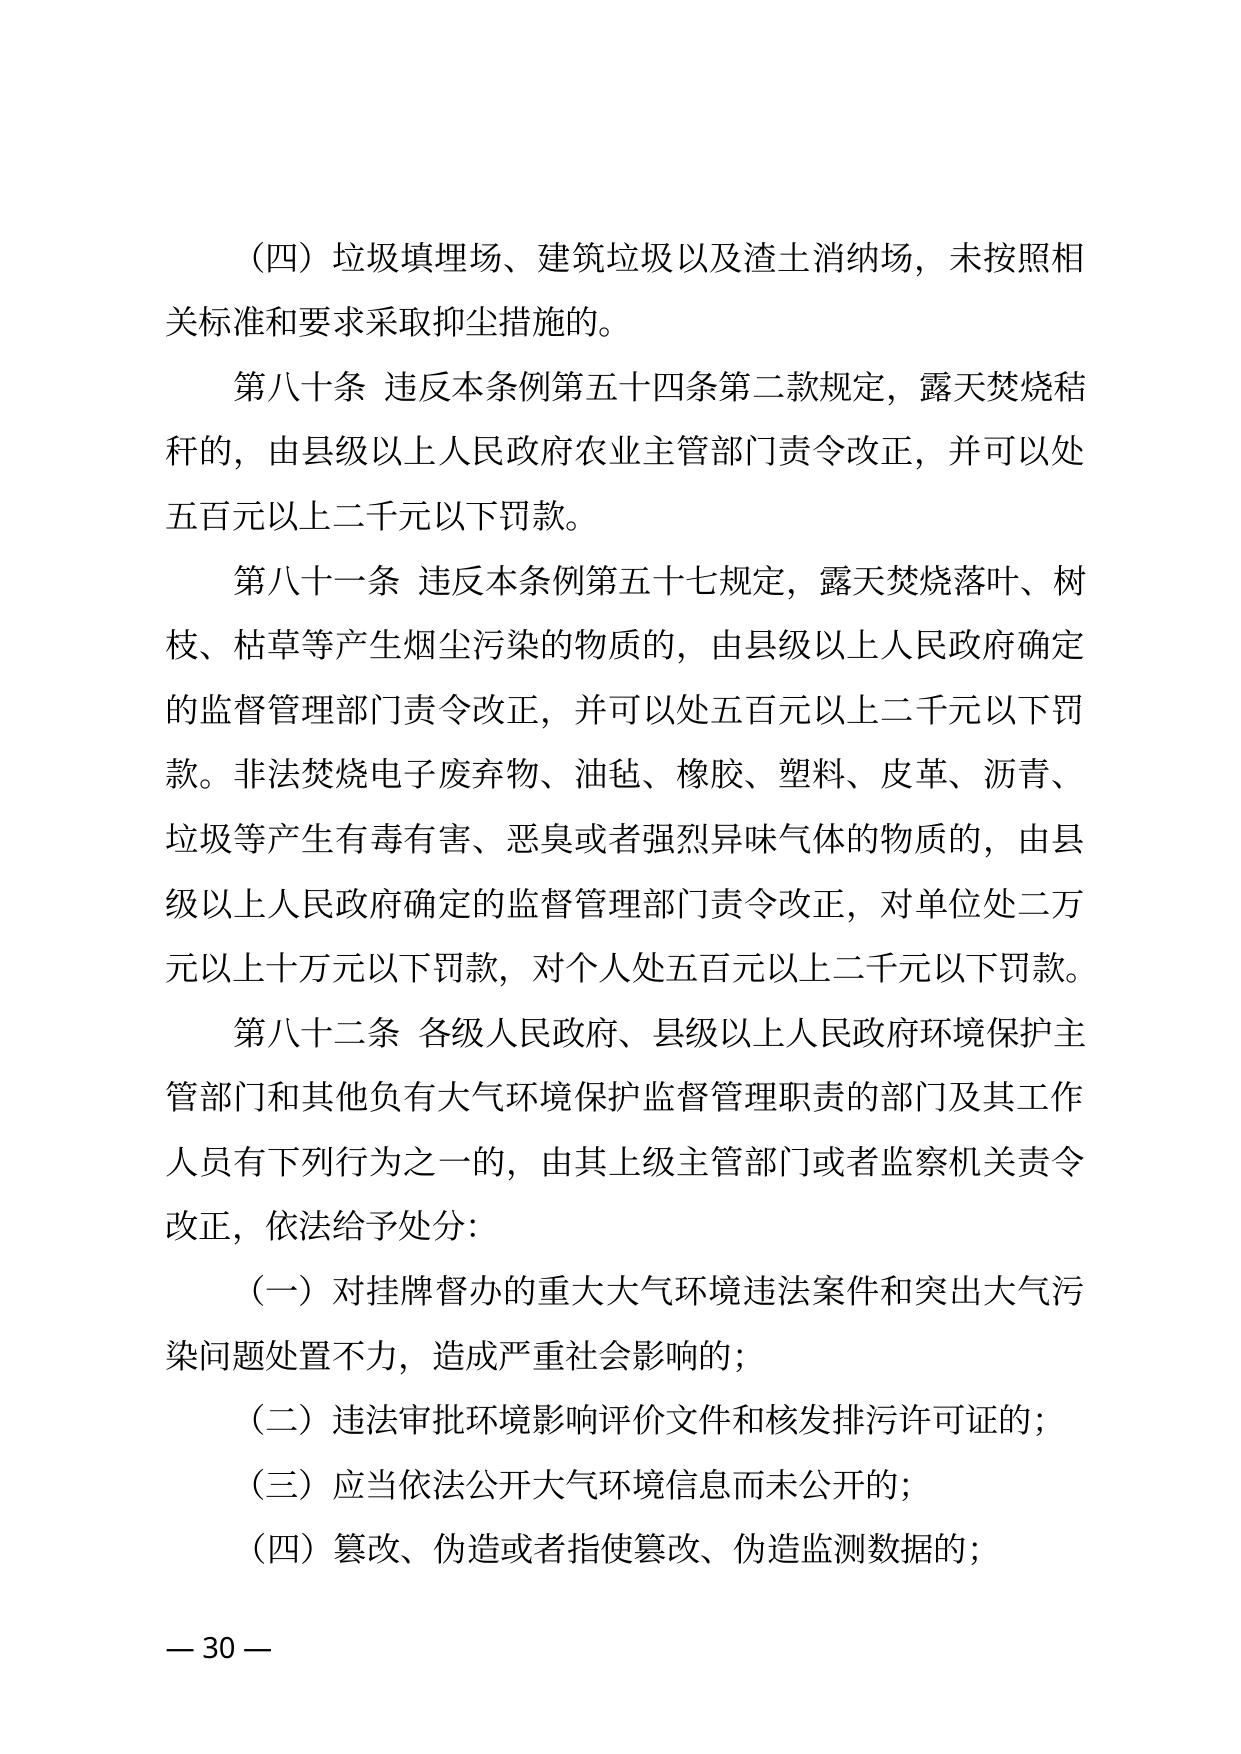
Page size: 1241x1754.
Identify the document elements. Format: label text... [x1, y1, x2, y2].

text 第八十二条 各级人民政府、县级以上人民政府环境保护主管部门和其他负有大气环境保护监督管理职责的部门及其工作人员有下列行为之一的，由其上级主管部门或者监察机关责令改正，依法给予处分： [165, 993, 1087, 1252]
list 对挂牌督办的重大大气环境违法案件和突出大气污染问题处置不力，造成严重社会影响的； [165, 1252, 1087, 1381]
list 违法审批环境影响评价文件和核发排污许可证的； [165, 1381, 1087, 1446]
text 第八十条 违反本条例第五十四条第二款规定，露天焚烧秸秆的，由县级以上人民政府农业主管部门责令改正，并可以处五百元以上二千元以下罚款。 [165, 348, 1087, 541]
text （四）篡改、伪造或者指使篡改、伪造监测数据的； [165, 1510, 1087, 1575]
list 应当依法公开大气环境信息而未公开的； [165, 1446, 1087, 1510]
text 第八十一条 违反本条例第五十七规定，露天焚烧落叶、树枝、枯草等产生烟尘污染的物质的，由县级以上人民政府确定的监督管理部门责令改正，并可以处五百元以上二千元以下罚款。非法焚烧电子废弃物、油毡、橡胶、塑料、皮革、沥青、垃圾等产生有毒有害、恶臭或者强烈异味气体的物质的，由县级以上人民政府确定的监督管理部门责令改正，对单位处二万元以上十万元以下罚款，对个人处五百元以上二千元以下罚款。 [165, 541, 1087, 993]
list 垃圾填埋场、建筑垃圾以及渣土消纳场，未按照相关标准和要求采取抑尘措施的。 [165, 218, 1087, 348]
